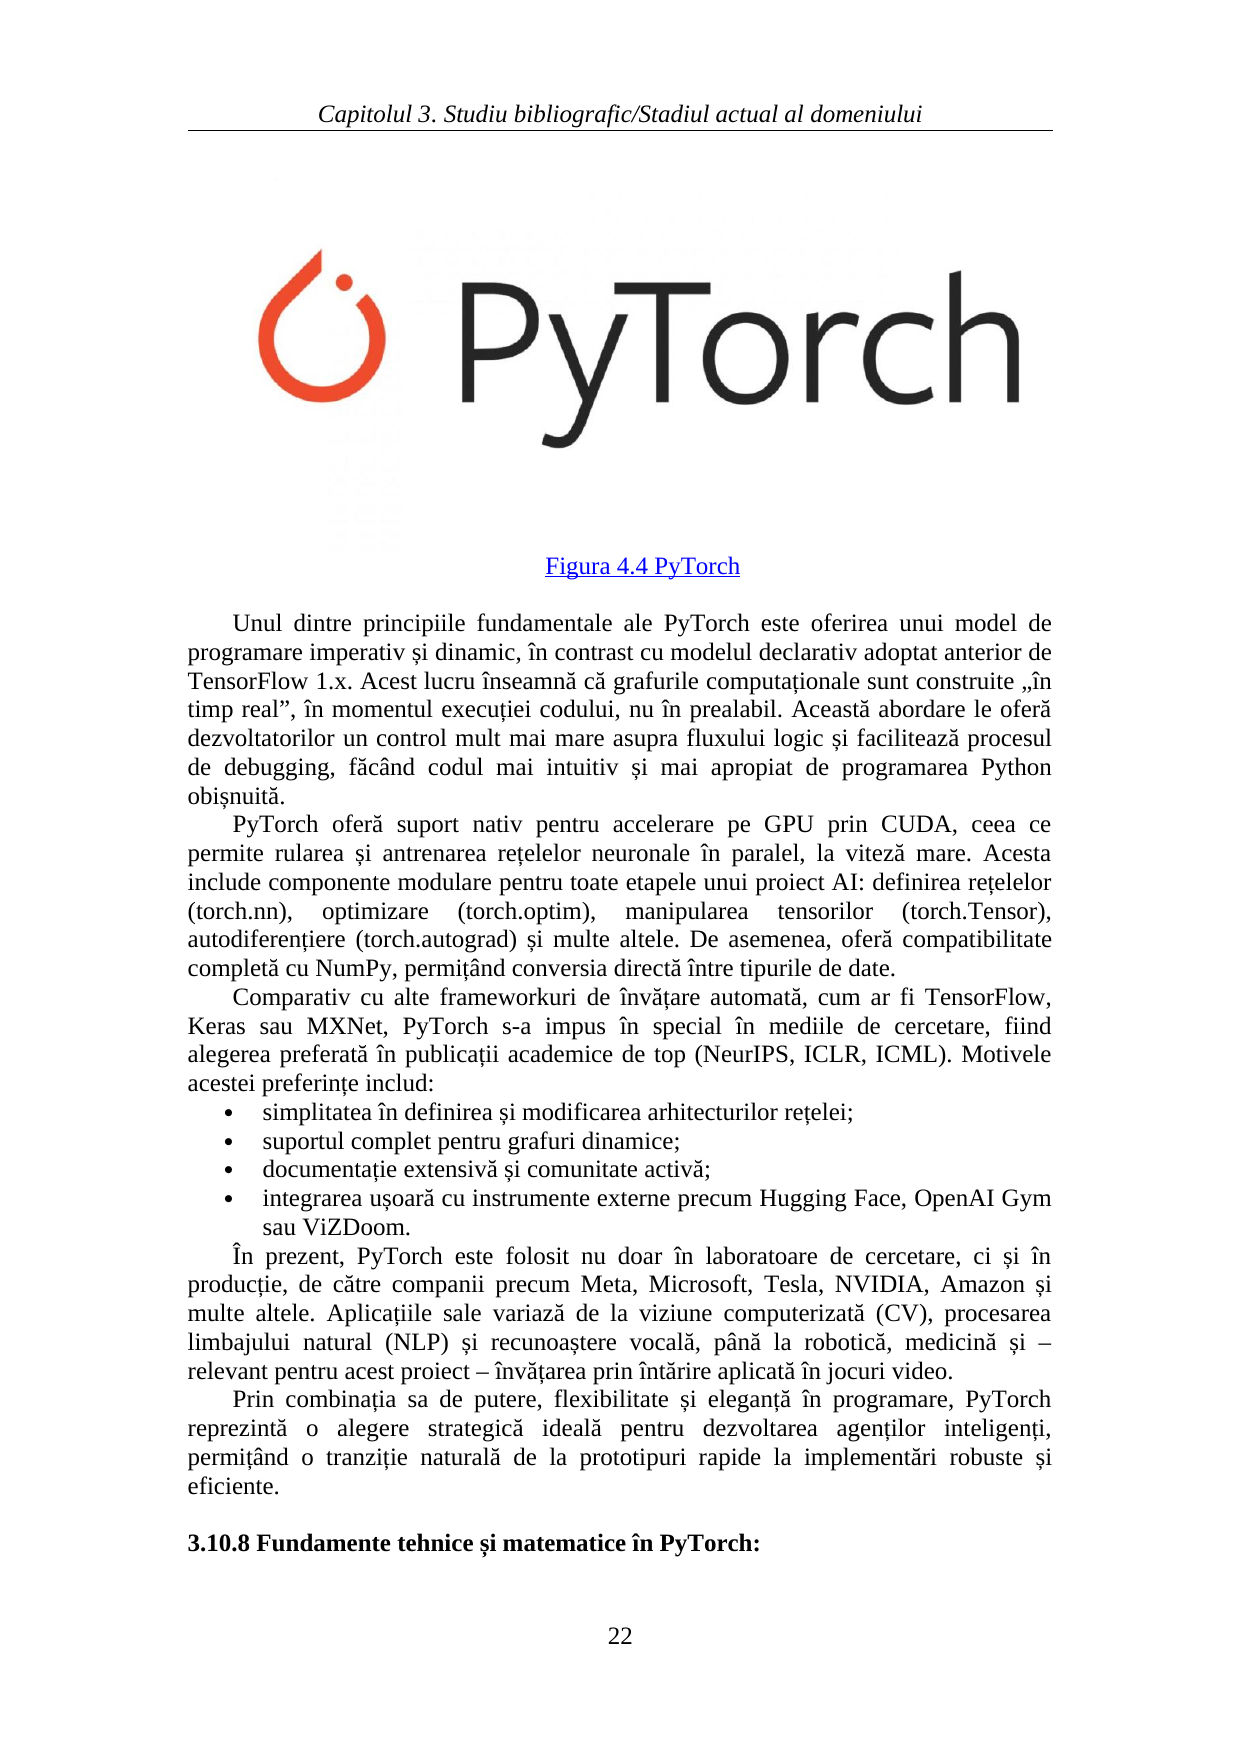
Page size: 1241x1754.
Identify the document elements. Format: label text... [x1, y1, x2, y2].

text Prin combinația sa de putere, flexibilitate și eleganță în programare, PyTorch reprezintă o alegere strategică ideală pentru dezvoltarea agenților inteligenți, permițând o tranziție naturală de la prototipuri rapide la implementări robuste și eficiente. [187, 1384, 1053, 1499]
list documentație extensivă și comunitate activă; [225, 1154, 1053, 1183]
text 3.10.8 Fundamente tehnice și matematice în PyTorch: [187, 1528, 1053, 1557]
list integrarea ușoară cu instrumente externe precum Hugging Face, OpenAI Gym sau ViZDoom. [225, 1183, 1053, 1241]
text PyTorch oferă suport nativ pentru accelerare pe GPU prin CUDA, ceea ce permite rularea și antrenarea rețelelor neuronale în paralel, la viteză mare. Acesta include componente modulare pentru toate etapele unui proiect AI: definirea rețelelor (torch.nn), optimizare (torch.optim), manipularea tensorilor (torch.Tensor), autodiferențiere (torch.autograd) și multe altele. De asemenea, oferă compatibilitate completă cu NumPy, permițând conversia directă între tipurile de date. [187, 809, 1053, 982]
list suportul complet pentru grafuri dinamice; [225, 1126, 1053, 1154]
text Comparativ cu alte frameworkuri de învățare automată, cum ar fi TensorFlow, Keras sau MXNet, PyTorch s-a impus în special în mediile de cercetare, fiind alegerea preferată în publicații academice de top (NeurIPS, ICLR, ICML). Motivele acestei preferințe includ: [187, 982, 1053, 1097]
text Unul dintre principiile fundamentale ale PyTorch este oferirea unui model de programare imperativ și dinamic, în contrast cu modelul declarativ adoptat anterior de TensorFlow 1.x. Acest lucru înseamnă că grafurile computaționale sunt construite „în timp real”, în momentul execuției codului, nu în prealabil. Această abordare le oferă dezvoltatorilor un control mult mai mare asupra fluxului logic și facilitează procesul de debugging, făcând codul mai intuitiv și mai apropiat de programarea Python obișnuită. [187, 608, 1053, 809]
text În prezent, PyTorch este folosit nu doar în laboratoare de cercetare, ci și în producție, de către companii precum Meta, Microsoft, Tesla, NVIDIA, Amazon și multe altele. Aplicațiile sale variază de la viziune computerizată (CV), procesarea limbajului natural (NLP) și recunoaștere vocală, până la robotică, medicină și – relevant pentru acest proiect – învățarea prin întărire aplicată în jocuri video. [187, 1241, 1053, 1384]
list simplitatea în definirea și modificarea arhitecturilor rețelei; [225, 1097, 1053, 1126]
text Figura 4.4 PyTorch [187, 551, 1053, 579]
picture [241, 150, 1044, 551]
